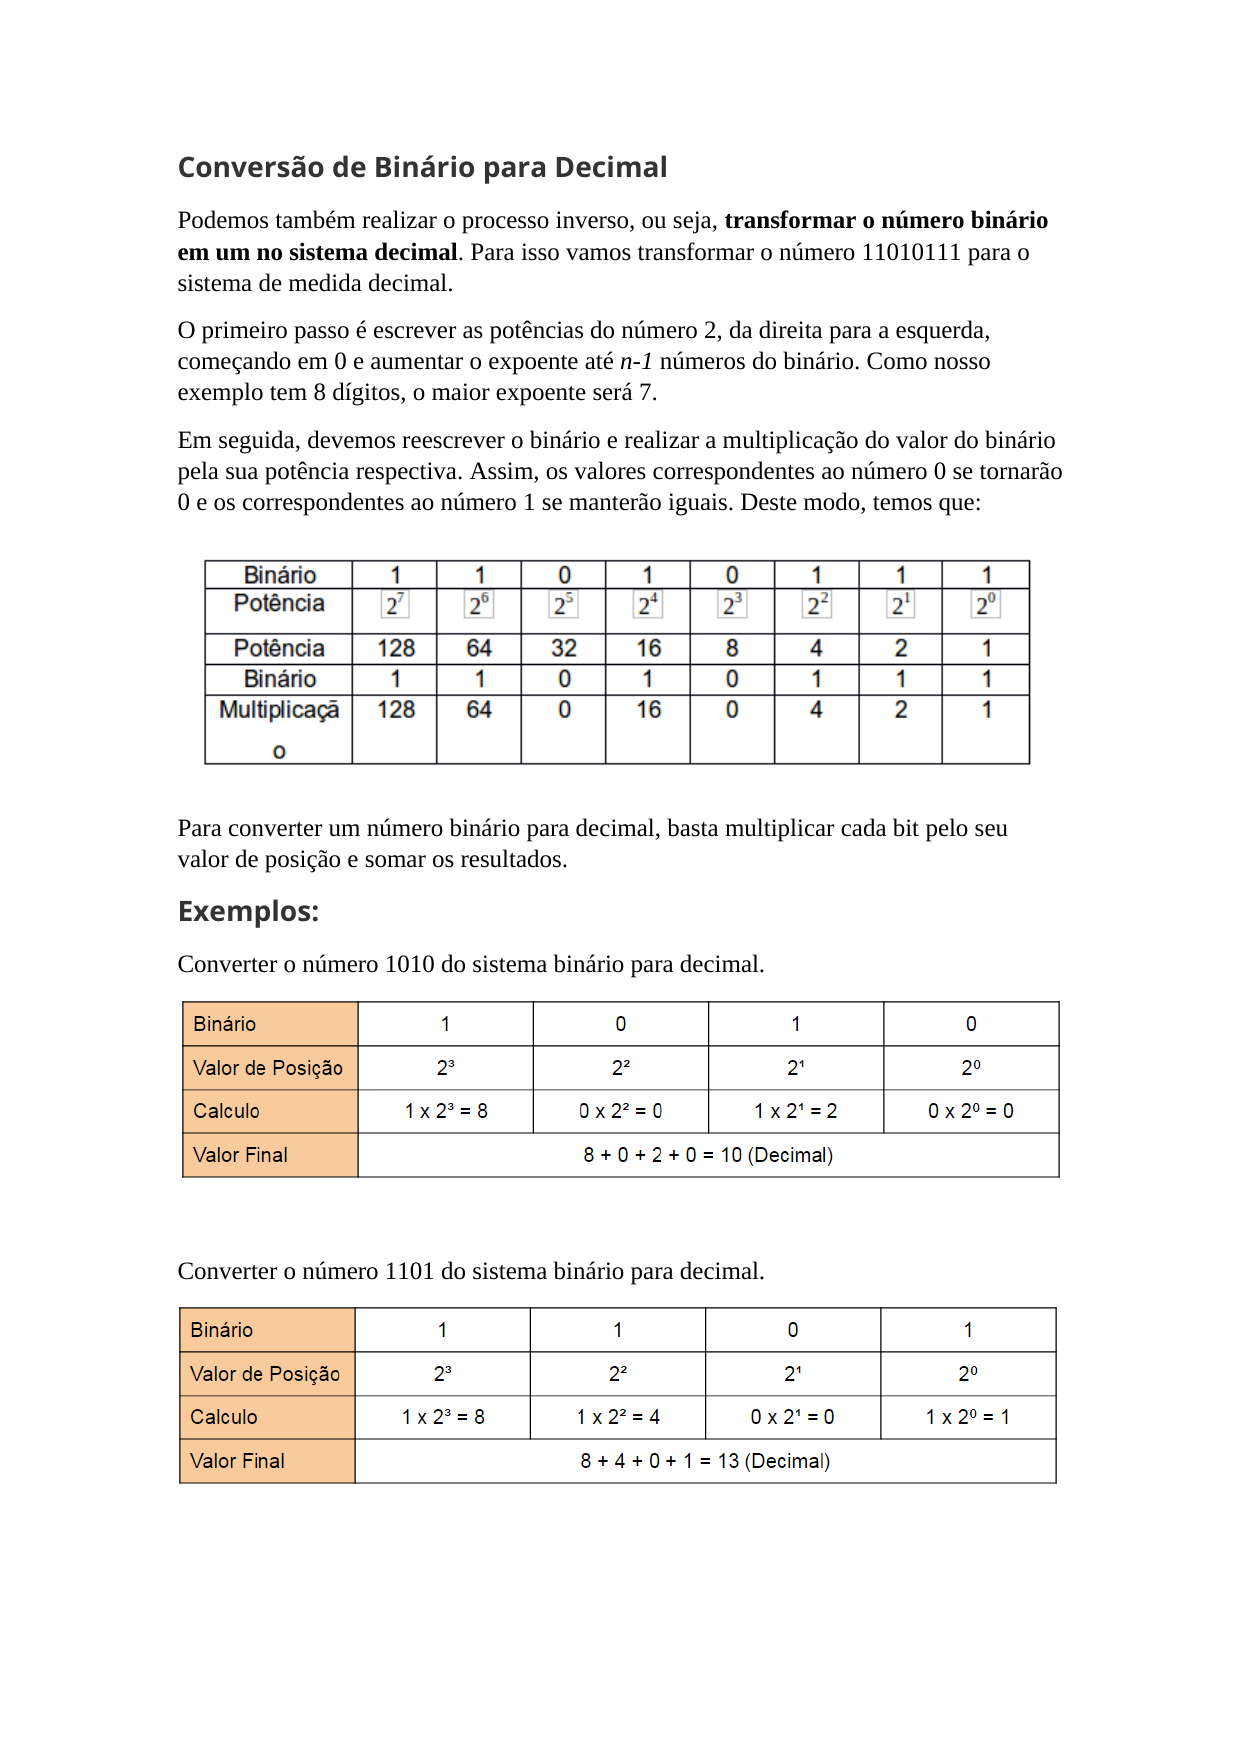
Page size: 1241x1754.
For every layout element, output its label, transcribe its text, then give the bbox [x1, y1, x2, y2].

text Em seguida, devemos reescrever o binário e realizar a multiplicação do valor do binário pela sua potência respectiva. Assim, os valores correspondentes ao número 0 se tornarão 0 e os correspondentes ao número 1 se manterão iguais. Deste modo, temos que: [177, 425, 1063, 516]
text Conversão de Binário para Decimal [177, 148, 1063, 186]
picture [177, 997, 1063, 1185]
picture [177, 535, 1063, 794]
text Converter o número 1010 do sistema binário para decimal. [177, 949, 1063, 978]
text Podemos também realizar o processo inverso, ou seja, transformar o número binário em um no sistema decimal. Para isso vamos transformar o número 11010111 para o sistema de medida decimal. [177, 206, 1063, 296]
picture [177, 1303, 1063, 1491]
text Converter o número 1101 do sistema binário para decimal. [177, 1256, 1063, 1284]
text Para converter um número binário para decimal, basta multiplicar cada bit pelo seu valor de posição e somar os resultados. [177, 813, 1063, 873]
text Exemplos: [177, 892, 1063, 930]
text O primeiro passo é escrever as potências do número 2, da direita para a esquerda, começando em 0 e aumentar o expoente até n-1 números do binário. Como nosso exemplo tem 8 dígitos, o maior expoente será 7. [177, 315, 1063, 406]
